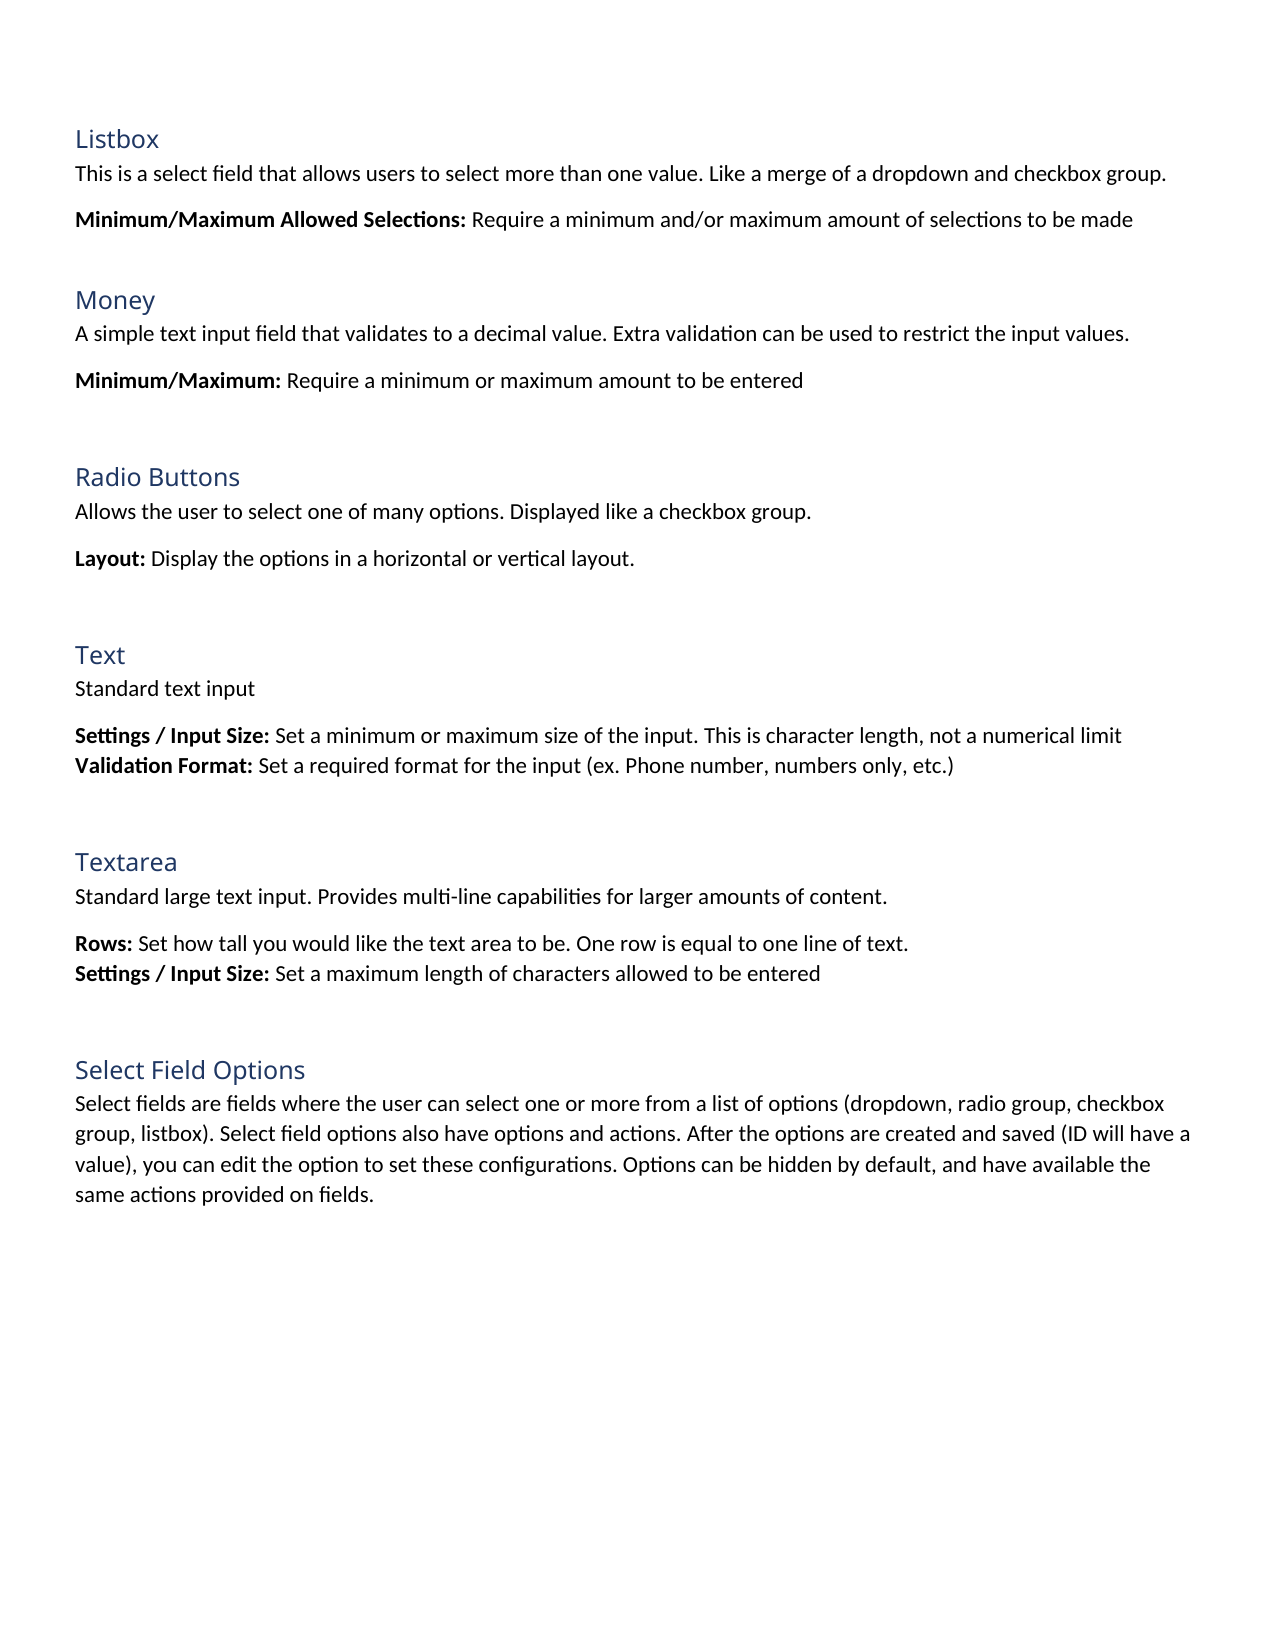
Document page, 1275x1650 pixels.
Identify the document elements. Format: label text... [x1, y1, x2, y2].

subtitle Listbox [75, 122, 1200, 156]
text This is a select field that allows users to select more than one value. Like a merge of a dropdown and checkbox group. [75, 159, 1200, 187]
text Minimum/Maximum: Require a minimum or maximum amount to be entered [75, 366, 1200, 394]
subtitle Text [75, 637, 1200, 671]
subtitle Textarea [75, 845, 1200, 879]
text Rows: Set how tall you would like the text area to be. One row is equal to one line of text. Settings / Input Size: Set a maximum length of characters allowed to be entered [75, 929, 1200, 987]
text Layout: Display the options in a horizontal or vertical layout. [75, 544, 1200, 572]
text Select fields are fields where the user can select one or more from a list of options (dropdown, radio group, checkbox group, listbox). Select field options also have options and actions. After the options are created and saved (ID will have a value), you can edit the option to set these configurations. Options can be hidden by default, and have available the same actions provided on fields. [75, 1089, 1200, 1208]
subtitle Select Field Options [75, 1053, 1200, 1087]
text Allows the user to select one of many options. Displayed like a checkbox group. [75, 497, 1200, 525]
text Standard text input [75, 674, 1200, 702]
text Minimum/Maximum Allowed Selections: Require a minimum and/or maximum amount of selections to be made [75, 206, 1200, 264]
text Standard large text input. Provides multi-line capabilities for larger amounts of content. [75, 882, 1200, 910]
subtitle Money [75, 283, 1200, 317]
text A simple text input field that validates to a decimal value. Extra validation can be used to restrict the input values. [75, 319, 1200, 347]
text Settings / Input Size: Set a minimum or maximum size of the input. This is character length, not a numerical limit Validation Format: Set a required format for the input (ex. Phone number, numbers only, etc.) [75, 721, 1200, 779]
subtitle Radio Buttons [75, 460, 1200, 494]
